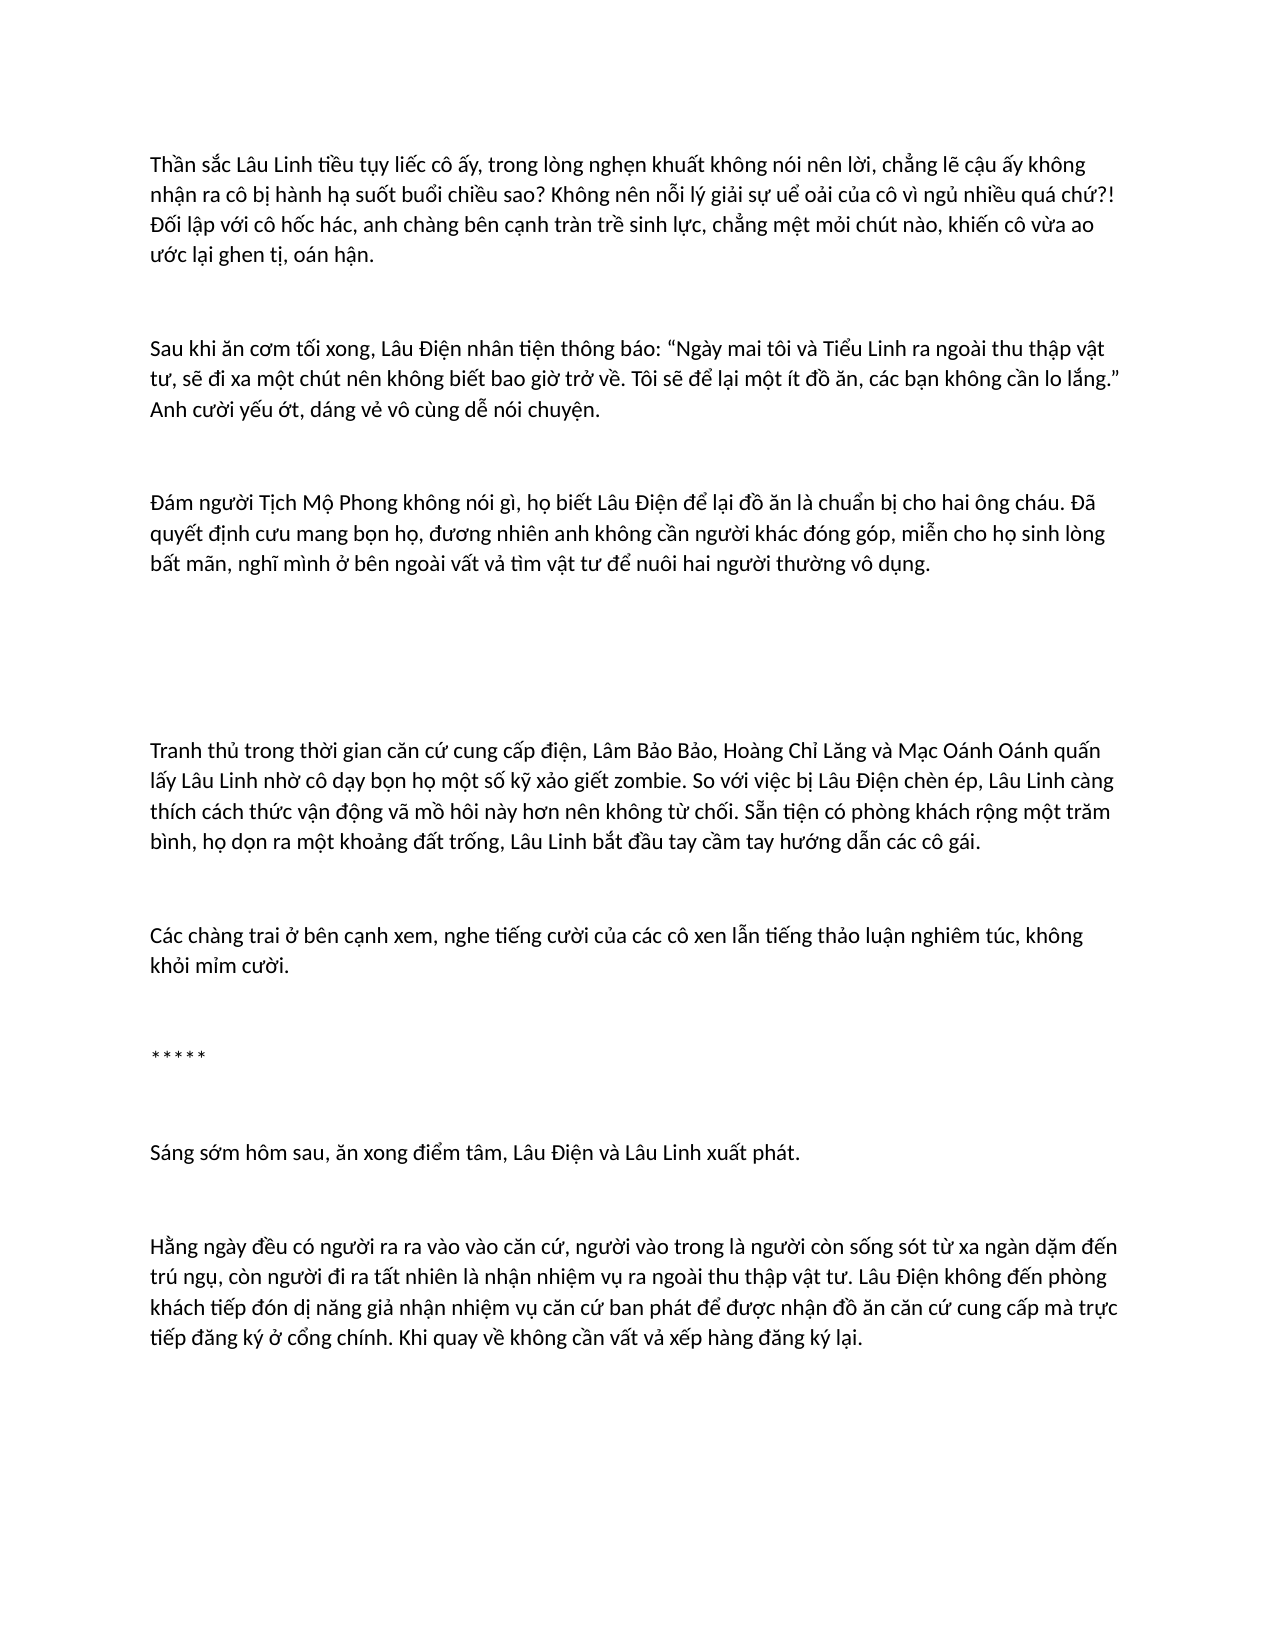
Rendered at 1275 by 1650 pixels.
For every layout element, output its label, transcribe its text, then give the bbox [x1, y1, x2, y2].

text Hằng ngày đều có người ra ra vào vào căn cứ, người vào trong là người còn sống sót từ xa ngàn dặm đến trú ngụ, còn người đi ra tất nhiên là nhận nhiệm vụ ra ngoài thu thập vật tư. Lâu Điện không đến phòng khách tiếp đón dị năng giả nhận nhiệm vụ căn cứ ban phát để được nhận đồ ăn căn cứ cung cấp mà trực tiếp đăng ký ở cổng chính. Khi quay về không cần vất vả xếp hàng đăng ký lại. [150, 1232, 1125, 1351]
text Các chàng trai ở bên cạnh xem, nghe tiếng cười của các cô xen lẫn tiếng thảo luận nghiêm túc, không khỏi mỉm cười. [150, 921, 1125, 979]
text Sáng sớm hôm sau, ăn xong điểm tâm, Lâu Điện và Lâu Linh xuất phát. [150, 1138, 1125, 1167]
text Thần sắc Lâu Linh tiều tụy liếc cô ấy, trong lòng nghẹn khuất không nói nên lời, chẳng lẽ cậu ấy không nhận ra cô bị hành hạ suốt buổi chiều sao? Không nên nỗi lý giải sự uể oải của cô vì ngủ nhiều quá chứ?! Đối lập với cô hốc hác, anh chàng bên cạnh tràn trề sinh lực, chẳng mệt mỏi chút nào, khiến cô vừa ao ước lại ghen tị, oán hận. [150, 150, 1125, 269]
text Đám người Tịch Mộ Phong không nói gì, họ biết Lâu Điện để lại đồ ăn là chuẩn bị cho hai ông cháu. Đã quyết định cưu mang bọn họ, đương nhiên anh không cần người khác đóng góp, miễn cho họ sinh lòng bất mãn, nghĩ mình ở bên ngoài vất vả tìm vật tư để nuôi hai người thường vô dụng. [150, 488, 1125, 577]
text Tranh thủ trong thời gian căn cứ cung cấp điện, Lâm Bảo Bảo, Hoàng Chỉ Lăng và Mạc Oánh Oánh quấn lấy Lâu Linh nhờ cô dạy bọn họ một số kỹ xảo giết zombie. So với việc bị Lâu Điện chèn ép, Lâu Linh càng thích cách thức vận động vã mồ hôi này hơn nên không từ chối. Sẵn tiện có phòng khách rộng một trăm bình, họ dọn ra một khoảng đất trống, Lâu Linh bắt đầu tay cầm tay hướng dẫn các cô gái. [150, 736, 1125, 855]
text ***** [150, 1045, 1125, 1073]
text Sau khi ăn cơm tối xong, Lâu Điện nhân tiện thông báo: “Ngày mai tôi và Tiểu Linh ra ngoài thu thập vật tư, sẽ đi xa một chút nên không biết bao giờ trở về. Tôi sẽ để lại một ít đồ ăn, các bạn không cần lo lắng.” Anh cười yếu ớt, dáng vẻ vô cùng dễ nói chuyện. [150, 334, 1125, 423]
